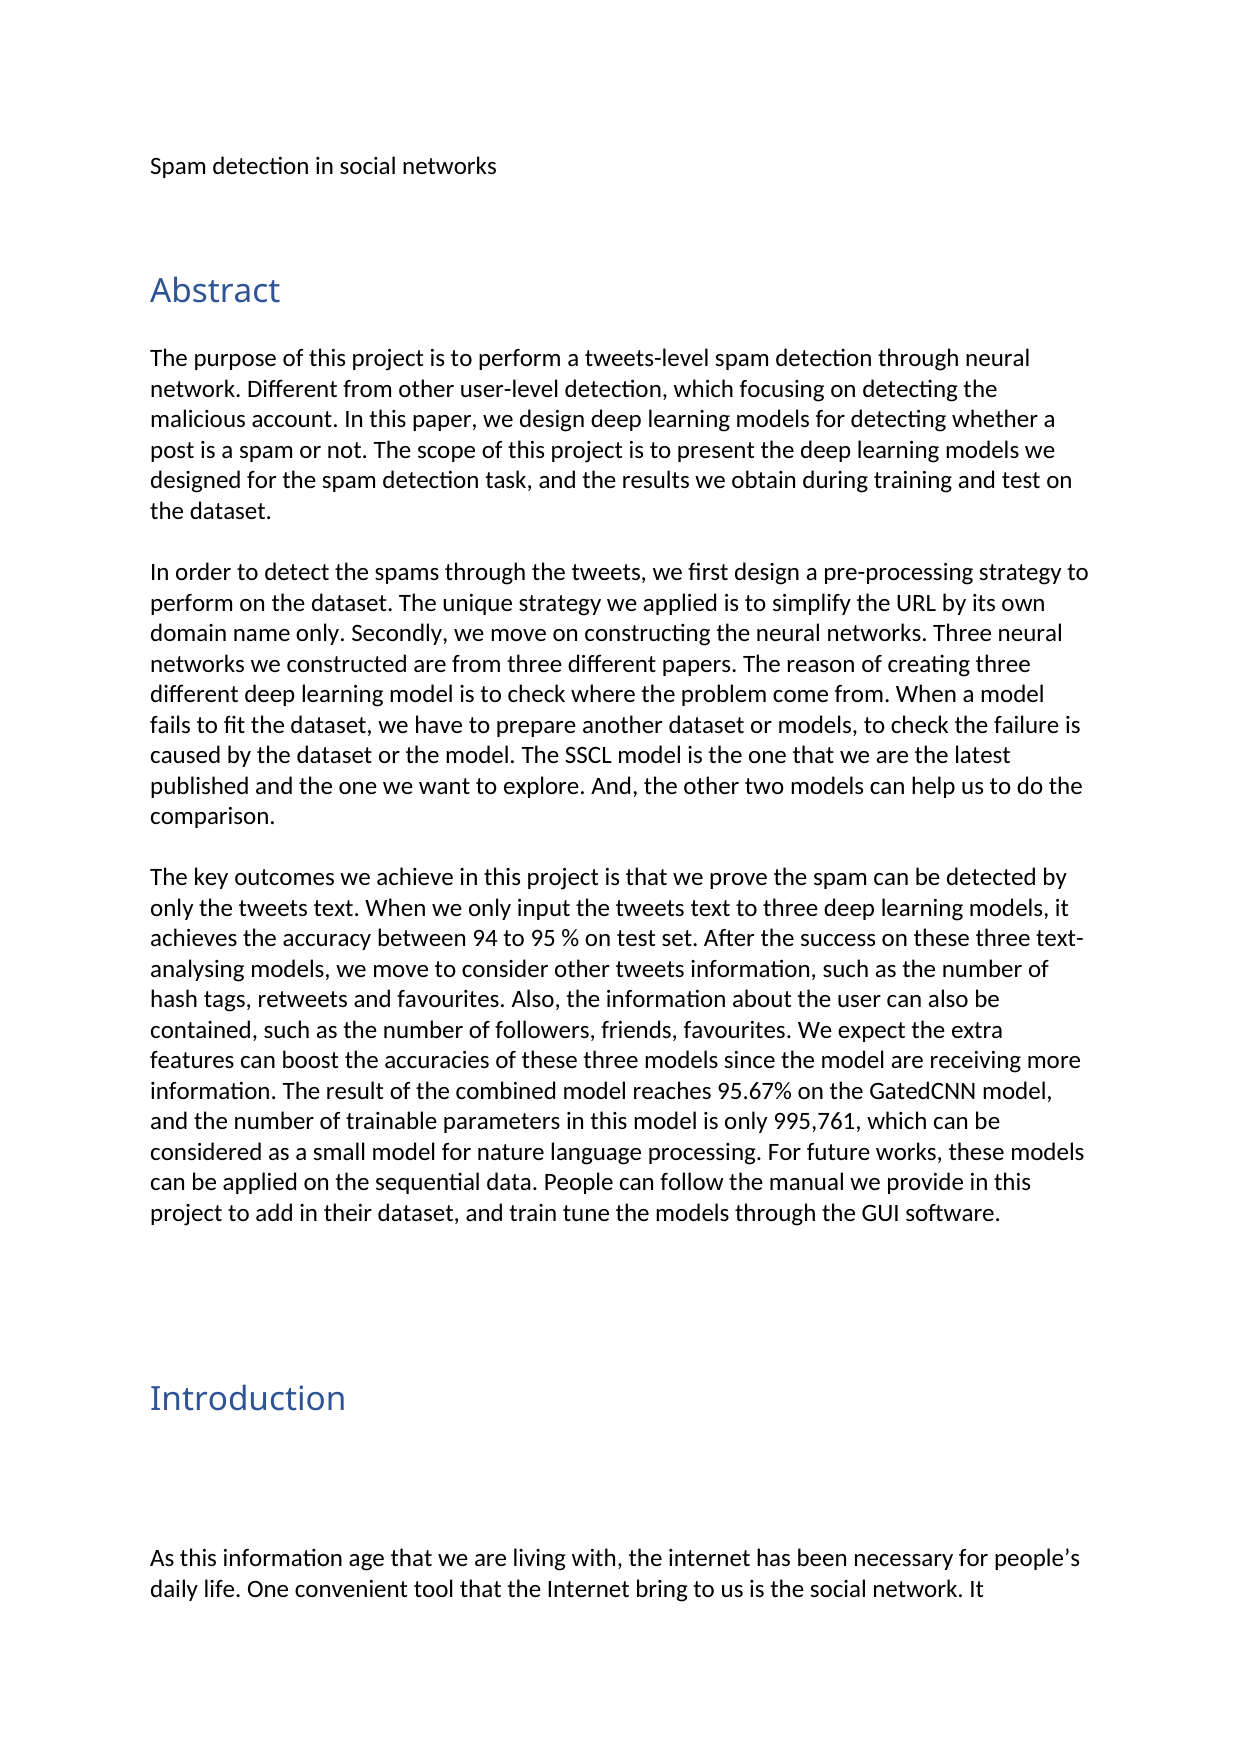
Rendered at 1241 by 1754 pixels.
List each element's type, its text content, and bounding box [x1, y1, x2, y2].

text Spam detection in social networks [150, 150, 1090, 181]
subtitle Introduction [150, 1375, 1090, 1420]
text The key outcomes we achieve in this project is that we prove the spam can be detected by only the tweets text. When we only input the tweets text to three deep learning models, it achieves the accuracy between 94 to 95 % on test set. After the success on these three text-analysing models, we move to consider other tweets information, such as the number of hash tags, retweets and favourites. Also, the information about the user can also be contained, such as the number of followers, friends, favourites. We expect the extra features can boost the accuracies of these three models since the model are receiving more information. The result of the combined model reaches 95.67% on the GatedCNN model, and the number of trainable parameters in this model is only 995,761, which can be considered as a small model for nature language processing. For future works, these models can be applied on the sequential data. People can follow the manual we provide in this project to add in their dataset, and train tune the models through the GUI software. [150, 861, 1090, 1228]
subtitle Abstract [150, 267, 1090, 312]
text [150, 1542, 1090, 1603]
text The purpose of this project is to perform a tweets-level spam detection through neural network. Different from other user-level detection, which focusing on detecting the malicious account. In this paper, we design deep learning models for detecting whether a post is a spam or not. The scope of this project is to present the deep learning models we designed for the spam detection task, and the results we obtain during training and test on the dataset. [150, 342, 1090, 526]
text In order to detect the spams through the tweets, we first design a pre-processing strategy to perform on the dataset. The unique strategy we applied is to simplify the URL by its own domain name only. Secondly, we move on constructing the neural networks. Three neural networks we constructed are from three different papers. The reason of creating three different deep learning model is to check where the problem come from. When a model fails to fit the dataset, we have to prepare another dataset or models, to check the failure is caused by the dataset or the model. The SSCL model is the one that we are the latest published and the one we want to explore. And, the other two models can help us to do the comparison. [150, 556, 1090, 831]
